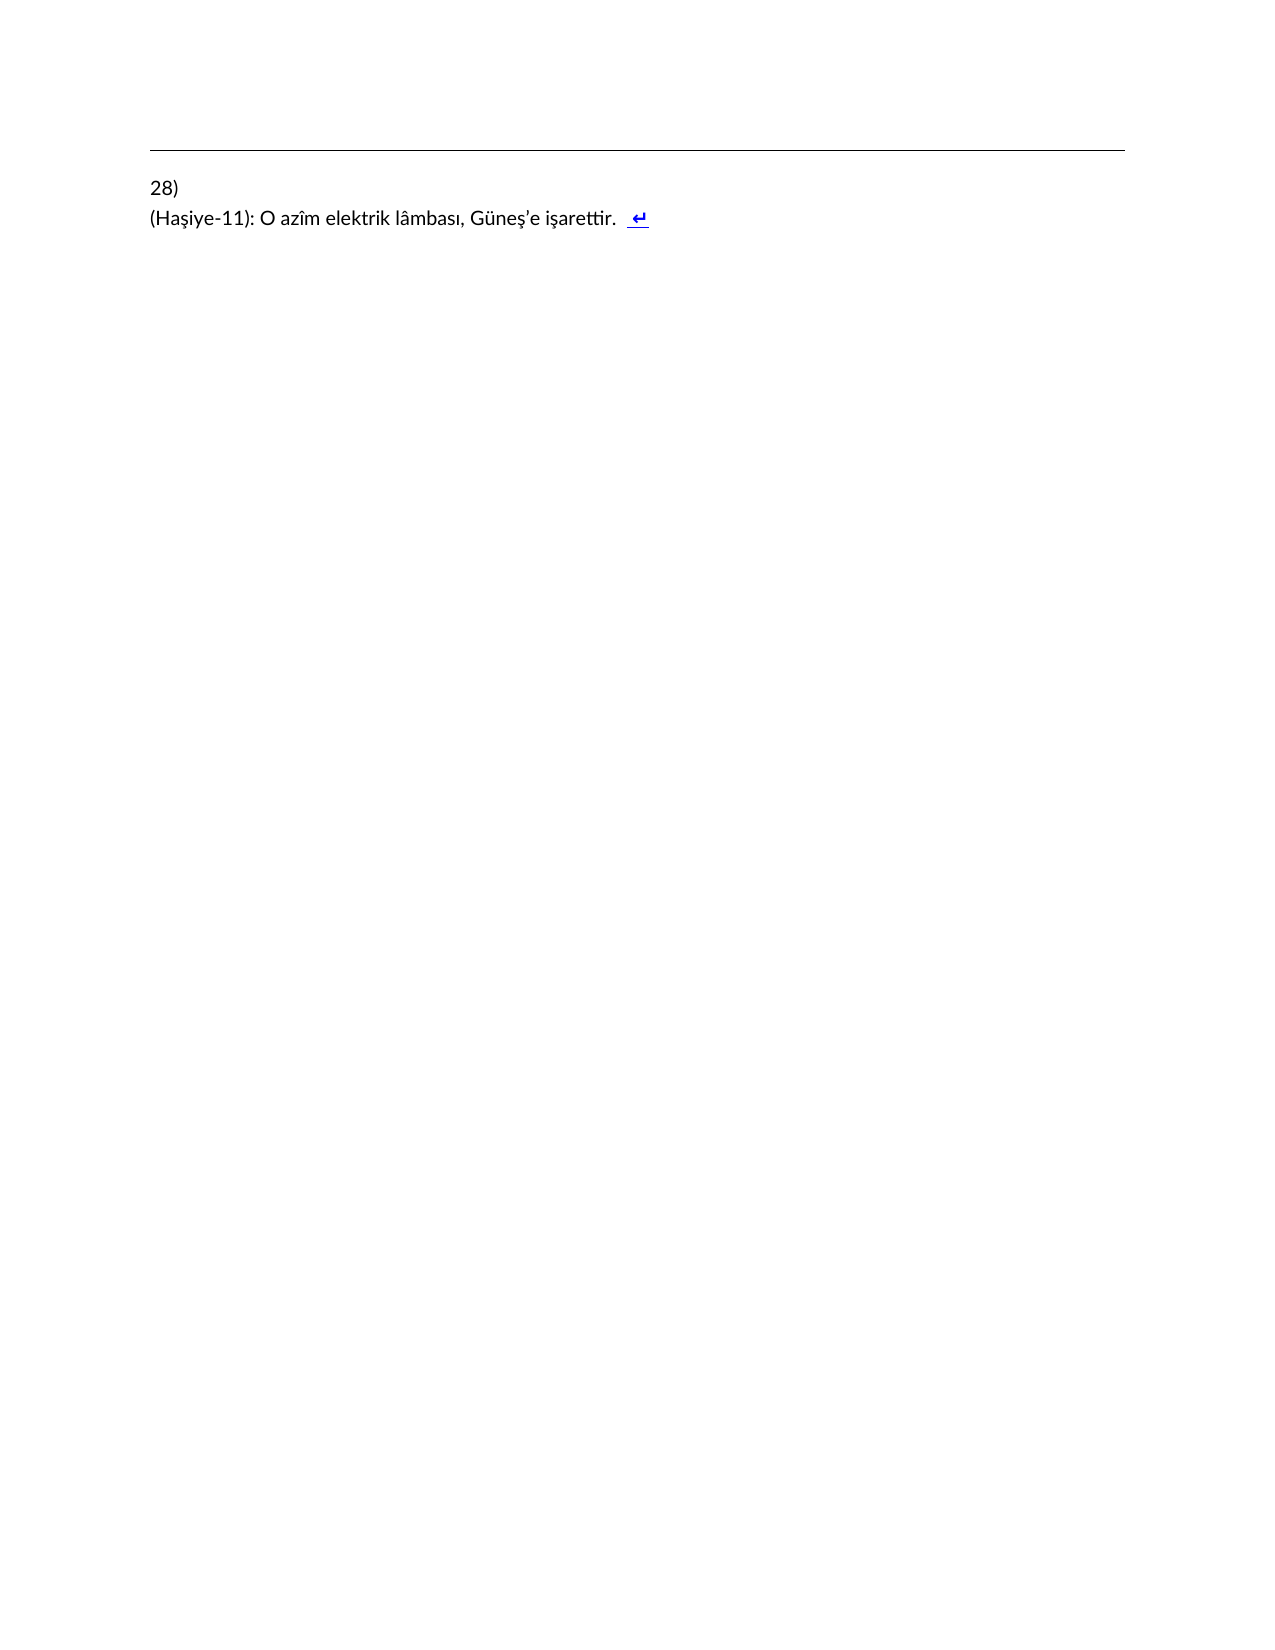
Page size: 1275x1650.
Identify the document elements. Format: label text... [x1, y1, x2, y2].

text (Haşiye-11): O azîm elektrik lâmbası, Güneş’e işarettir. ↵ [150, 199, 1125, 229]
text 28) [150, 151, 1125, 199]
